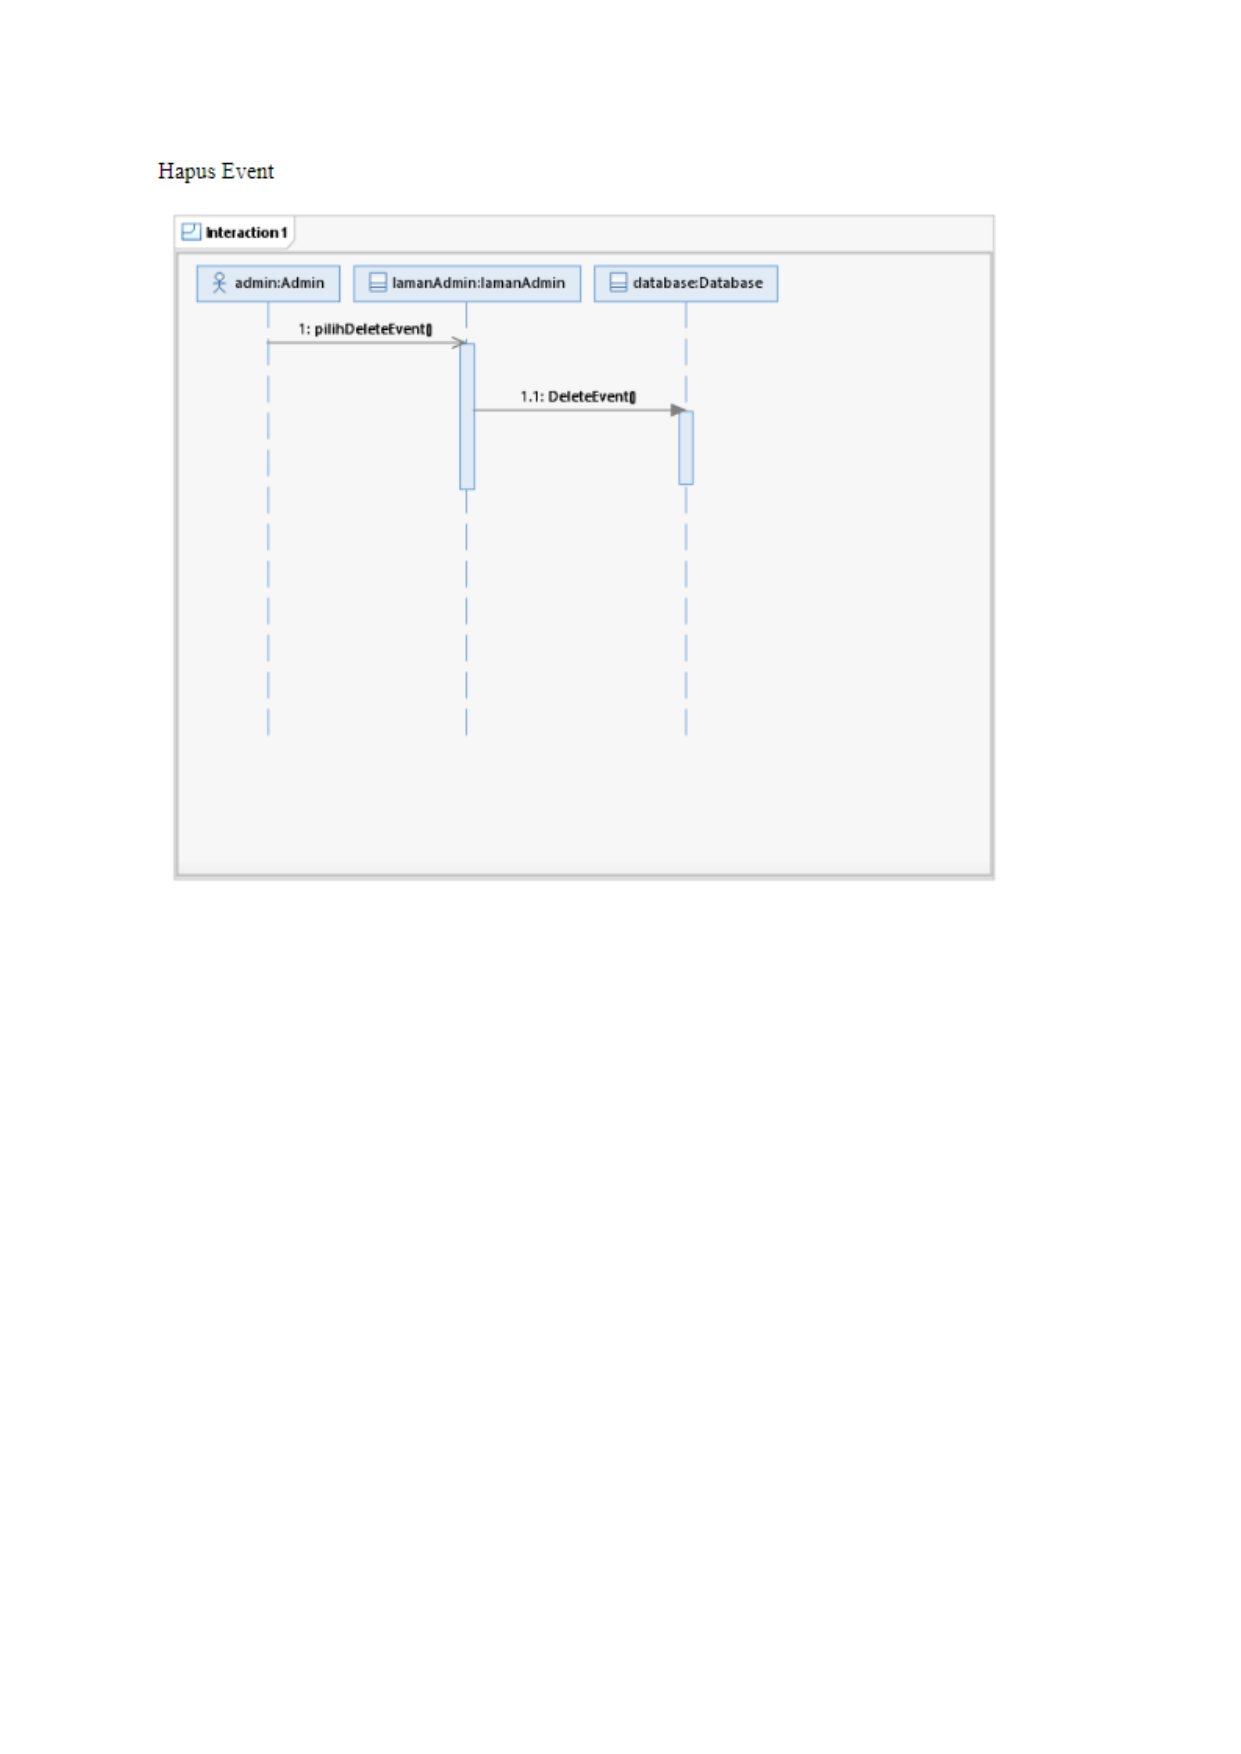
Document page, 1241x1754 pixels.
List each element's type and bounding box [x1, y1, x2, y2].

picture [150, 150, 1018, 911]
